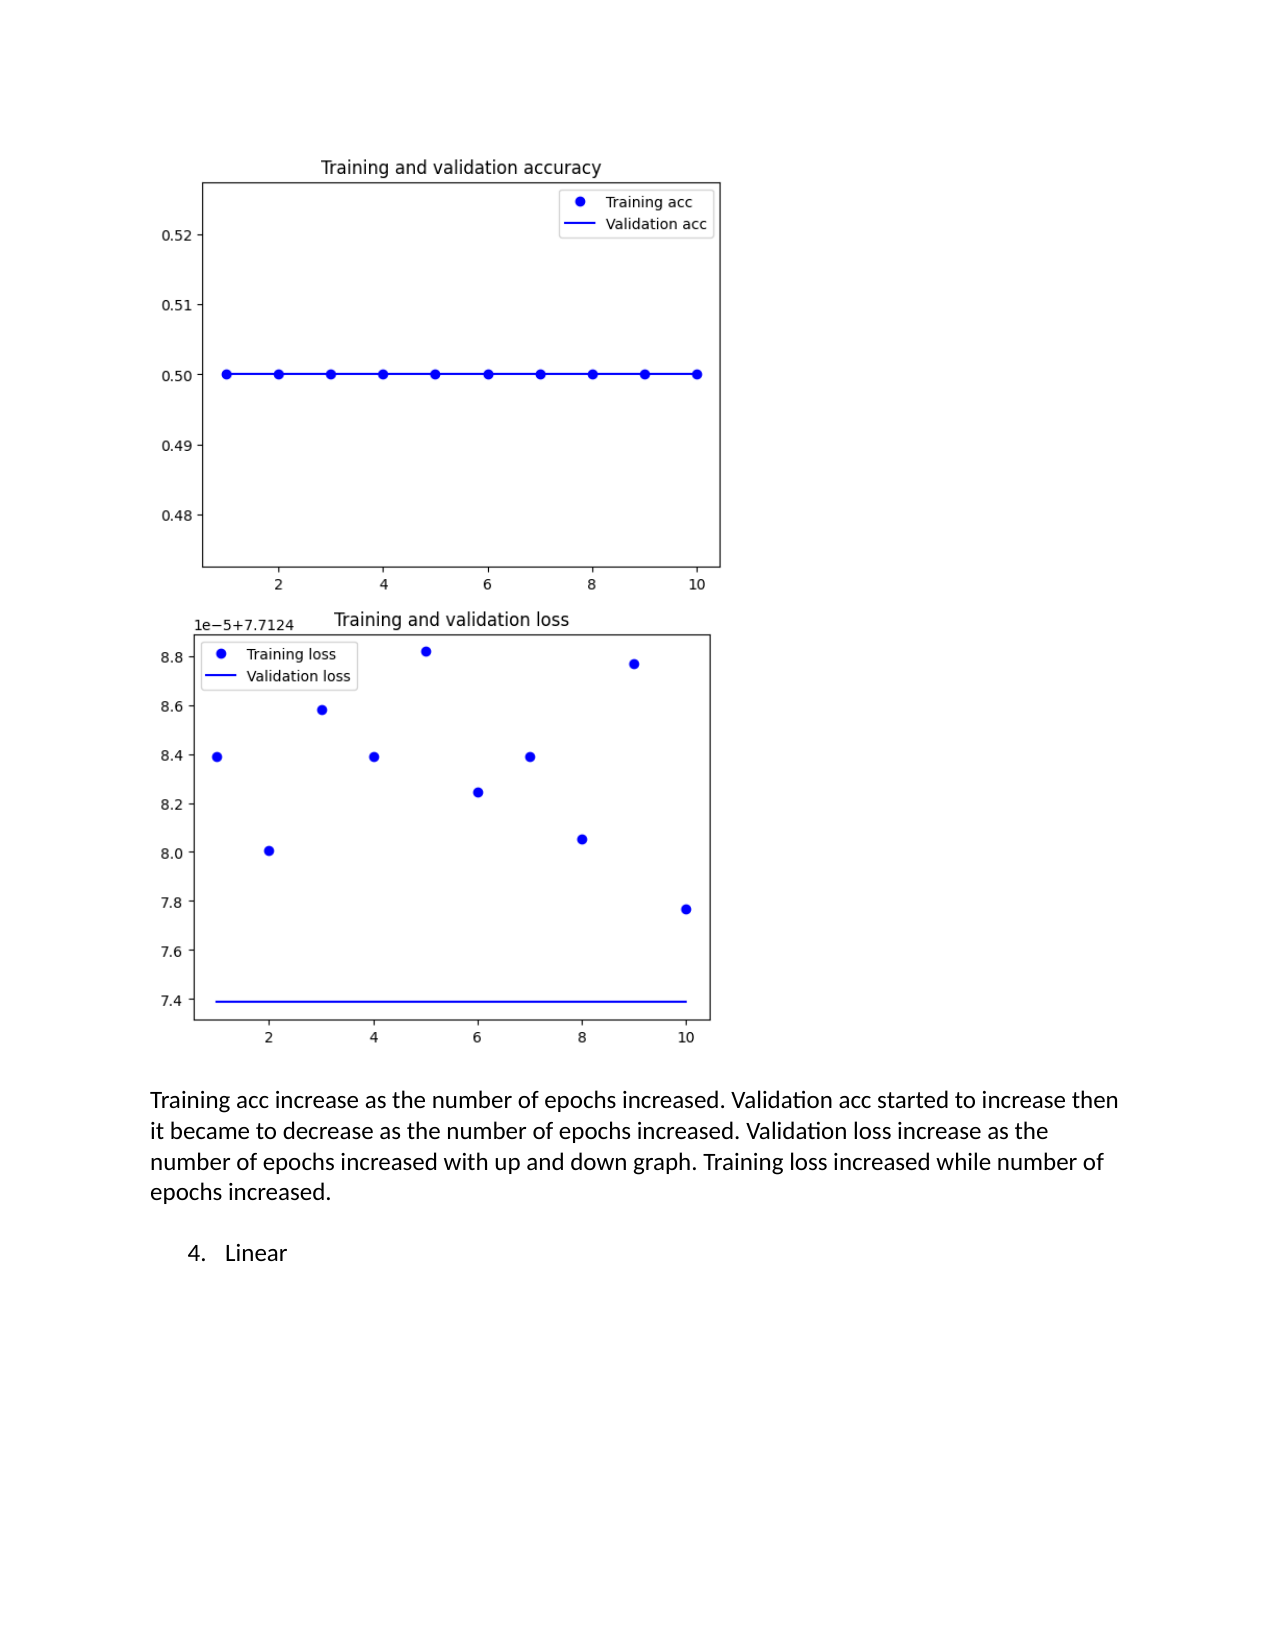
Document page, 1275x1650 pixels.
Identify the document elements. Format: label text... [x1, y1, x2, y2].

picture [150, 150, 730, 1055]
text Training acc increase as the number of epochs increased. Validation acc started to increase then it became to decrease as the number of epochs increased. Validation loss increase as the number of epochs increased with up and down graph. Training loss increased while number of epochs increased. [150, 1085, 1125, 1207]
list Linear [187, 1237, 1125, 1268]
